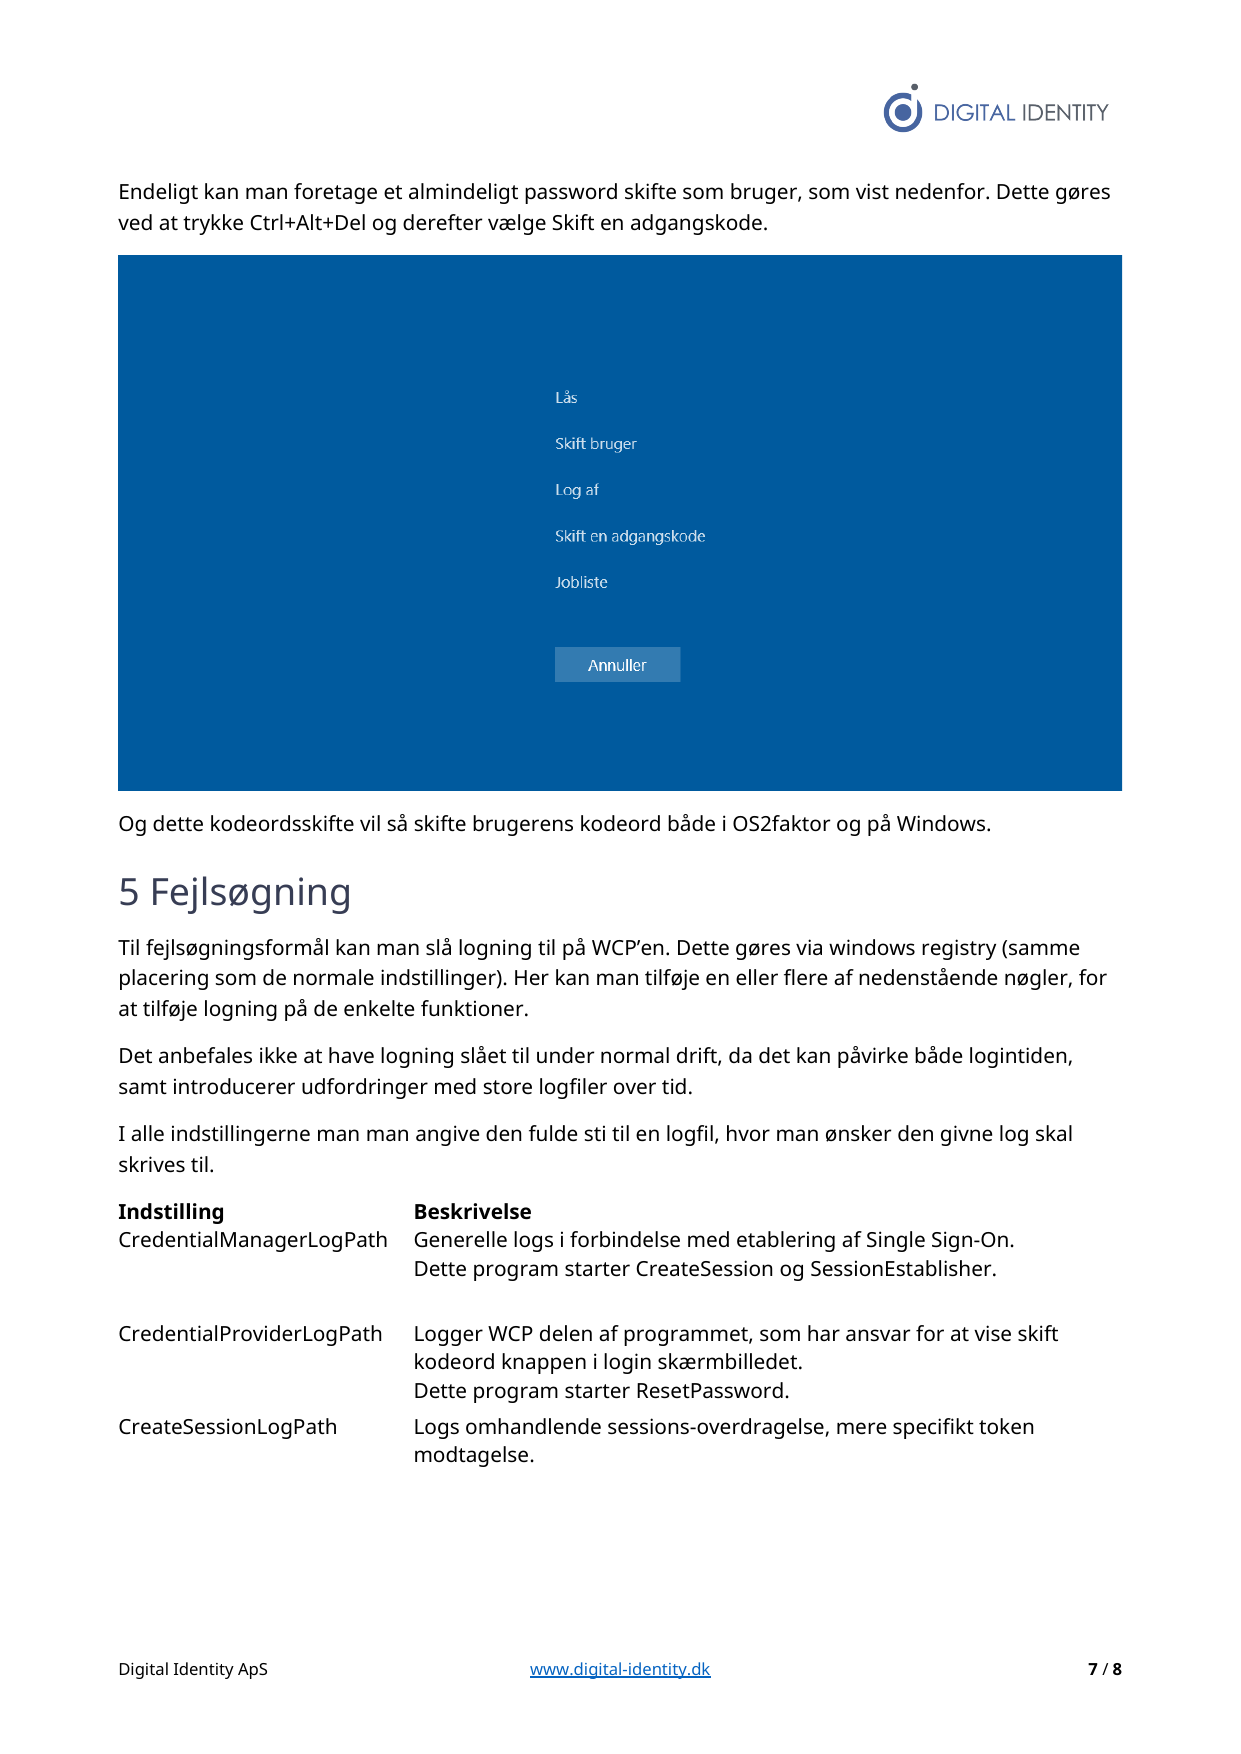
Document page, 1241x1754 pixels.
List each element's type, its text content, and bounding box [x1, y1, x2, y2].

picture [864, 73, 1123, 145]
table_cell Logger WCP delen af programmet, som har ansvar for at vise skift kodeord knappen i login skærmbilledet. Dette program starter ResetPassword. [402, 1319, 1111, 1412]
table_header Beskrivelse [402, 1197, 1111, 1226]
table_cell Generelle logs i forbindelse med etablering af Single Sign-On. Dette program starter CreateSession og SessionEstablisher. [402, 1226, 1111, 1319]
text I alle indstillingerne man man angive den fulde sti til en logfil, hvor man ønsker den givne log skal skrives til. [118, 1119, 1122, 1178]
picture [118, 255, 1123, 791]
table_cell CredentialManagerLogPath [107, 1226, 402, 1319]
text Til fejlsøgningsformål kan man slå logning til på WCP’en. Dette gøres via windows registry (samme placering som de normale indstillinger). Her kan man tilføje en eller flere af nedenstående nøgler, for at tilføje logning på de enkelte funktioner. [118, 933, 1122, 1022]
text Endeligt kan man foretage et almindeligt password skifte som bruger, som vist nedenfor. Dette gøres ved at trykke Ctrl+Alt+Del og derefter vælge Skift en adgangskode. [118, 177, 1122, 236]
text Det anbefales ikke at have logning slået til under normal drift, da det kan påvirke både logintiden, samt introducerer udfordringer med store logfiler over tid. [118, 1041, 1122, 1100]
table_header Indstilling [107, 1197, 402, 1226]
table_cell CreateSessionLogPath [107, 1412, 402, 1506]
table_cell CredentialProviderLogPath [107, 1319, 402, 1412]
subtitle Fejlsøgning [118, 865, 1122, 916]
text Og dette kodeordsskifte vil så skifte brugerens kodeord både i OS2faktor og på Windows. [118, 809, 1122, 838]
table_cell Logs omhandlende sessions-overdragelse, mere specifikt token modtagelse. [402, 1412, 1111, 1506]
